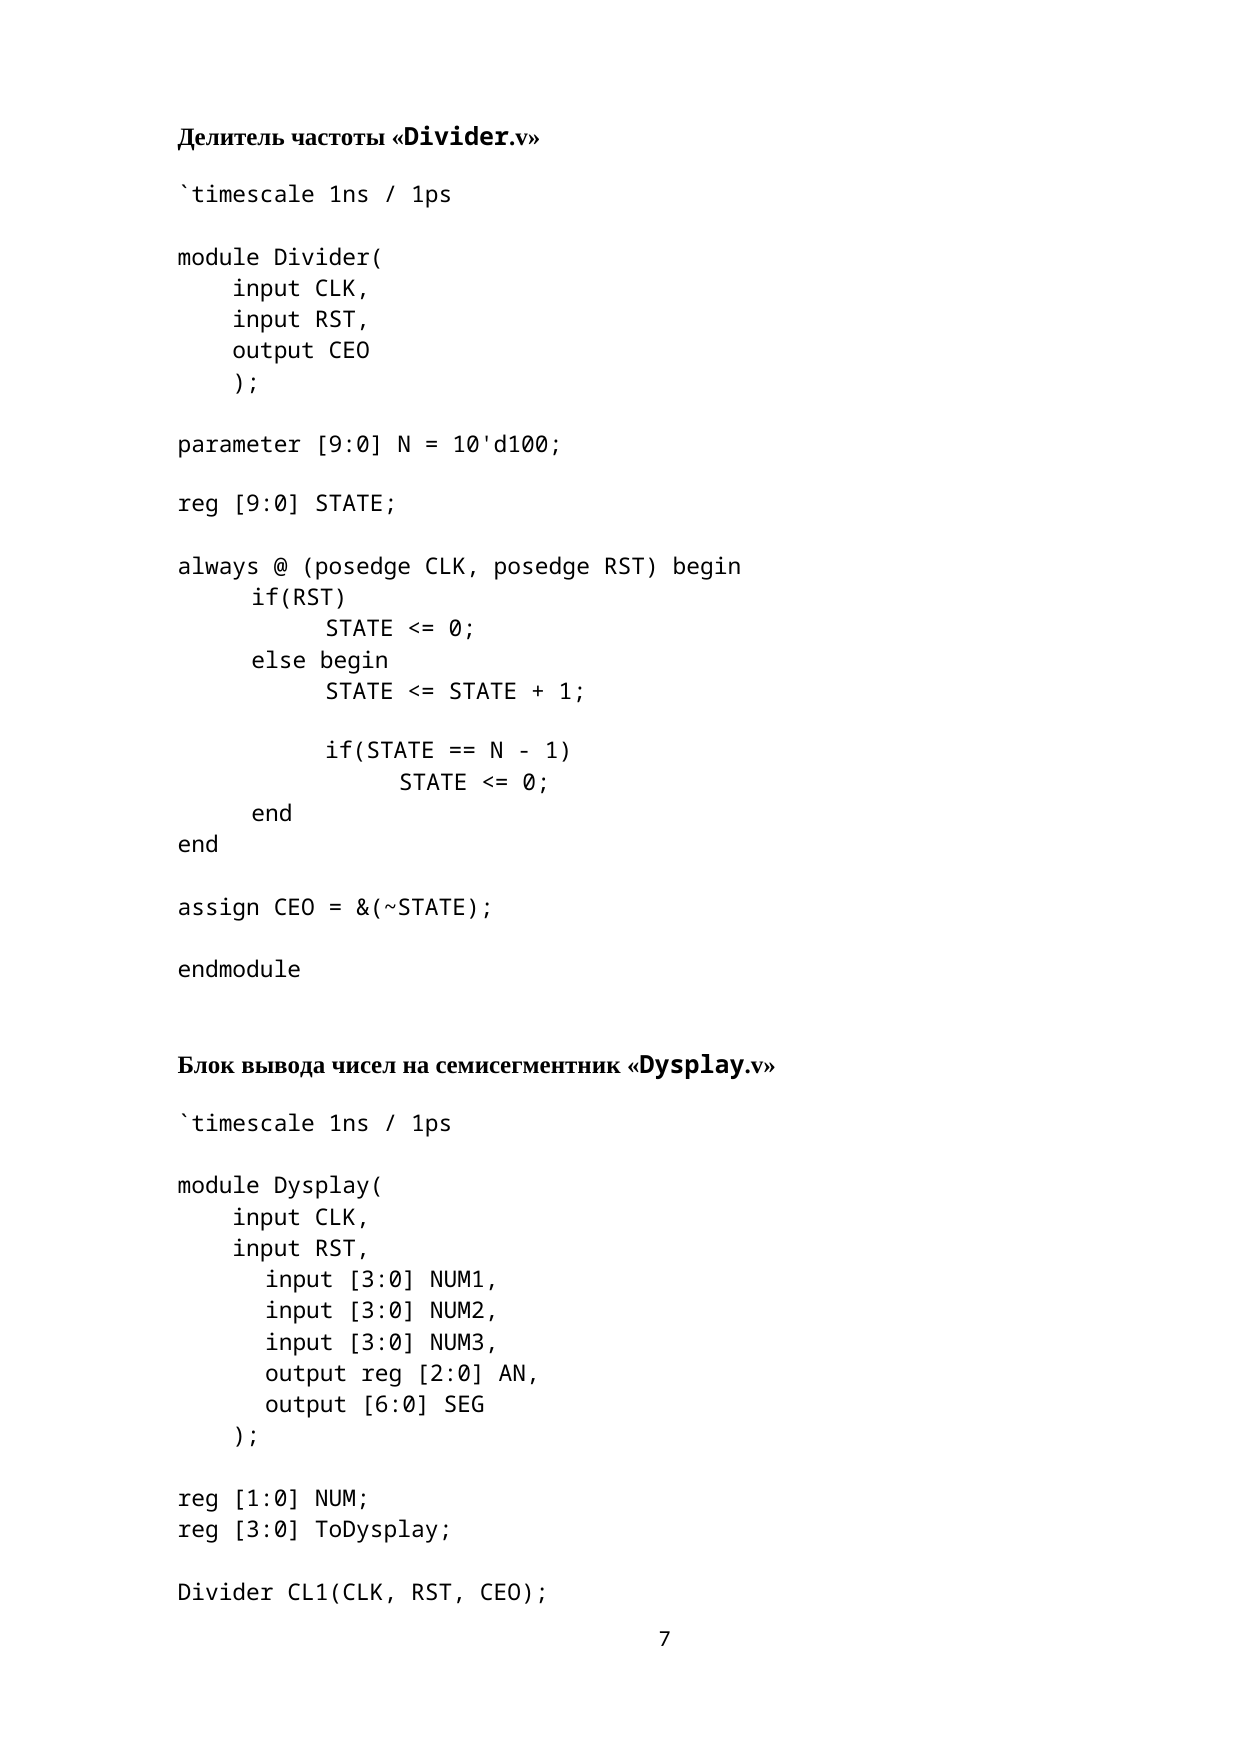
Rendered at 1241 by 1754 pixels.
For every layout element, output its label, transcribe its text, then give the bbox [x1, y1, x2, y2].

text reg [1:0] NUM; [177, 1482, 1152, 1513]
text reg [3:0] ToDysplay; [177, 1513, 1152, 1544]
text input [3:0] NUM3, [177, 1325, 1152, 1357]
text ); [177, 1419, 1152, 1450]
text reg [9:0] STATE; [177, 487, 1152, 519]
text if(STATE == N - 1) [177, 734, 1152, 765]
text input CLK, [177, 1200, 1152, 1232]
text input CLK, [177, 272, 1152, 303]
text parameter [9:0] N = 10'd100; [177, 428, 1152, 459]
text `timescale 1ns / 1ps [177, 1107, 1152, 1138]
text assign CEO = &(~STATE); [177, 890, 1152, 922]
text module Divider( [177, 241, 1152, 272]
text endmodule [177, 953, 1152, 984]
text output CEO [177, 334, 1152, 366]
text input RST, [177, 303, 1152, 334]
text input [3:0] NUM1, [177, 1263, 1152, 1294]
text always @ (posedge CLK, posedge RST) begin [177, 550, 1152, 581]
text `timescale 1ns / 1ps [177, 178, 1152, 209]
text input [3:0] NUM2, [177, 1294, 1152, 1325]
text if(RST) [177, 581, 1152, 612]
text STATE <= STATE + 1; [177, 675, 1152, 706]
text input RST, [177, 1232, 1152, 1263]
subtitle Делитель частоты «Divider.v» [177, 118, 1152, 152]
text STATE <= 0; [177, 612, 1152, 644]
text STATE <= 0; [177, 765, 1152, 797]
text else begin [177, 644, 1152, 675]
text module Dysplay( [177, 1169, 1152, 1200]
text output [6:0] SEG [177, 1388, 1152, 1419]
subtitle Блок вывода чисел на семисегментник «Dysplay.v» [177, 1047, 1152, 1081]
text end [177, 828, 1152, 859]
text output reg [2:0] AN, [177, 1357, 1152, 1388]
text ); [177, 366, 1152, 397]
text Divider CL1(CLK, RST, CEO); [177, 1575, 1152, 1607]
text end [177, 797, 1152, 828]
